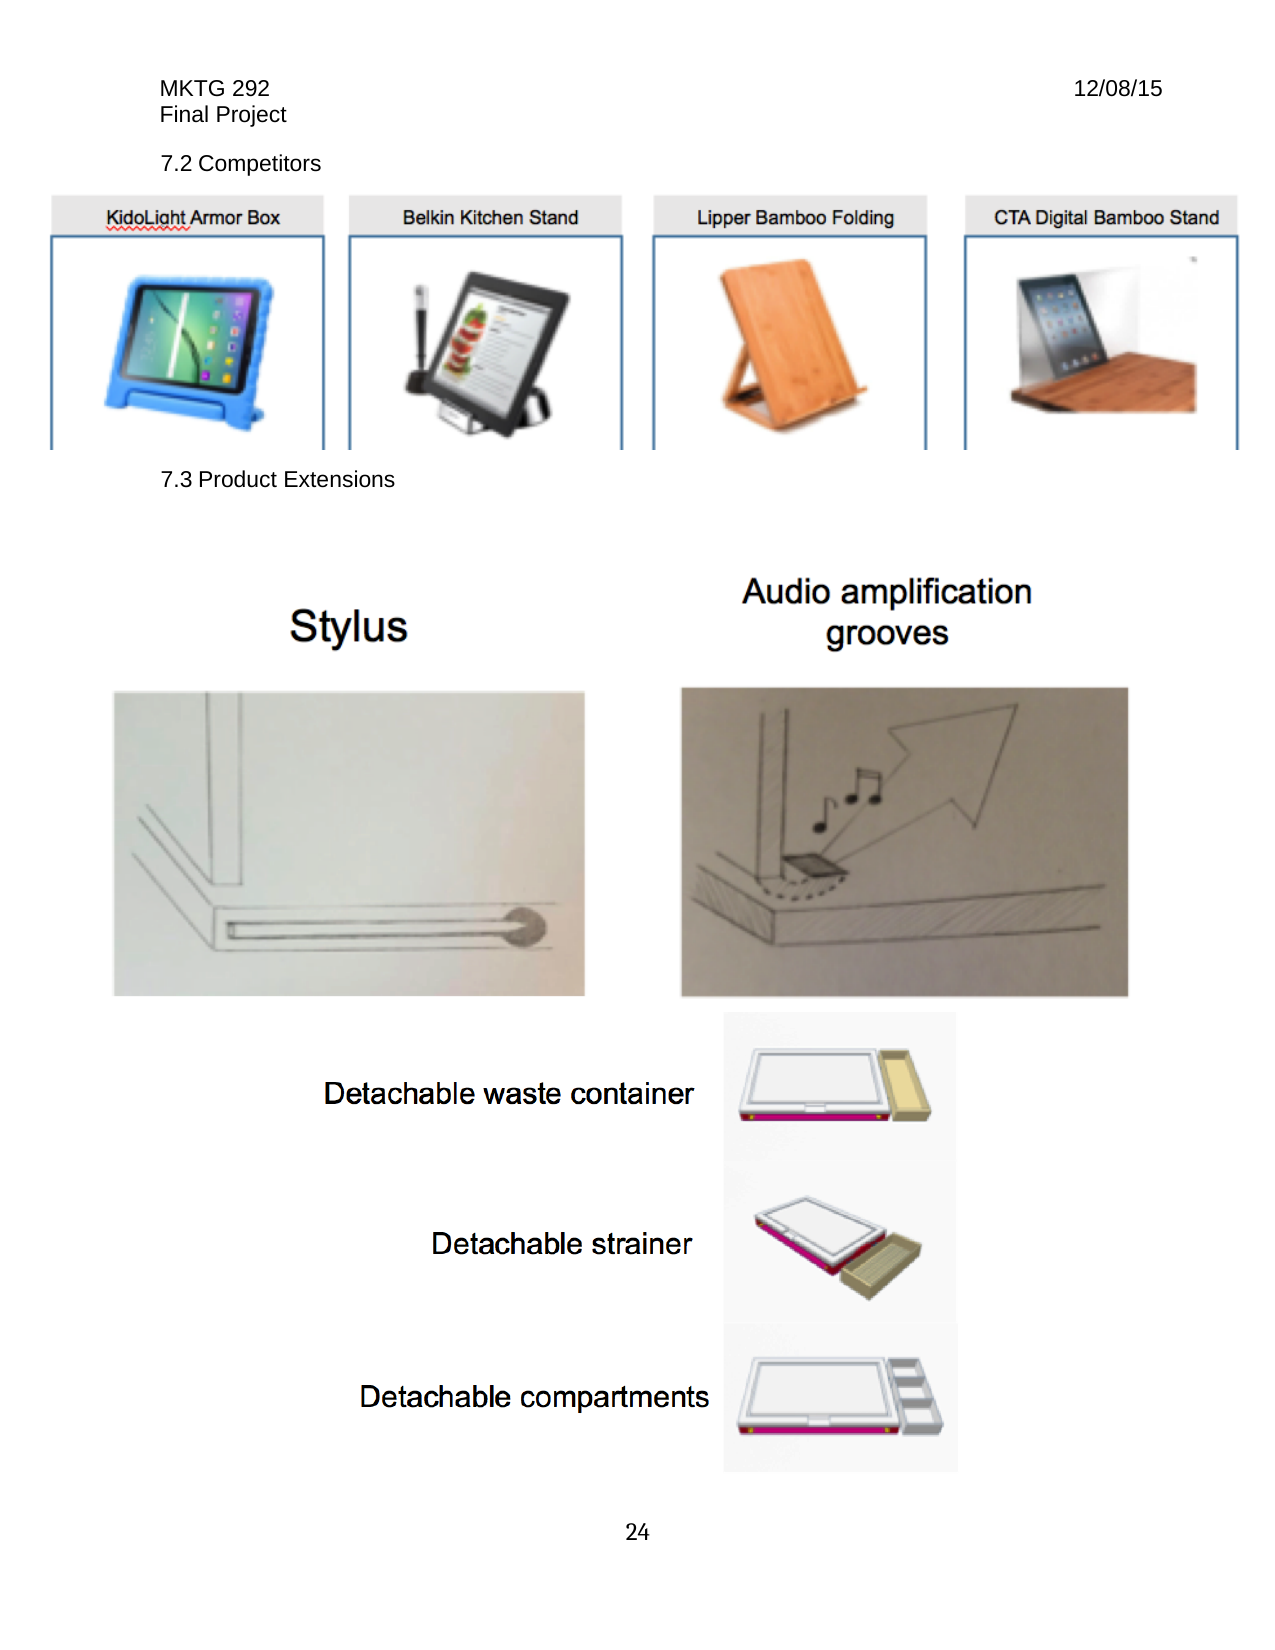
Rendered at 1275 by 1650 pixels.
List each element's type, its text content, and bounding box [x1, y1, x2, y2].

list Competitors [160, 150, 1106, 176]
list Product Extensions [160, 466, 1106, 493]
picture [75, 525, 1189, 1509]
picture [46, 187, 1241, 450]
